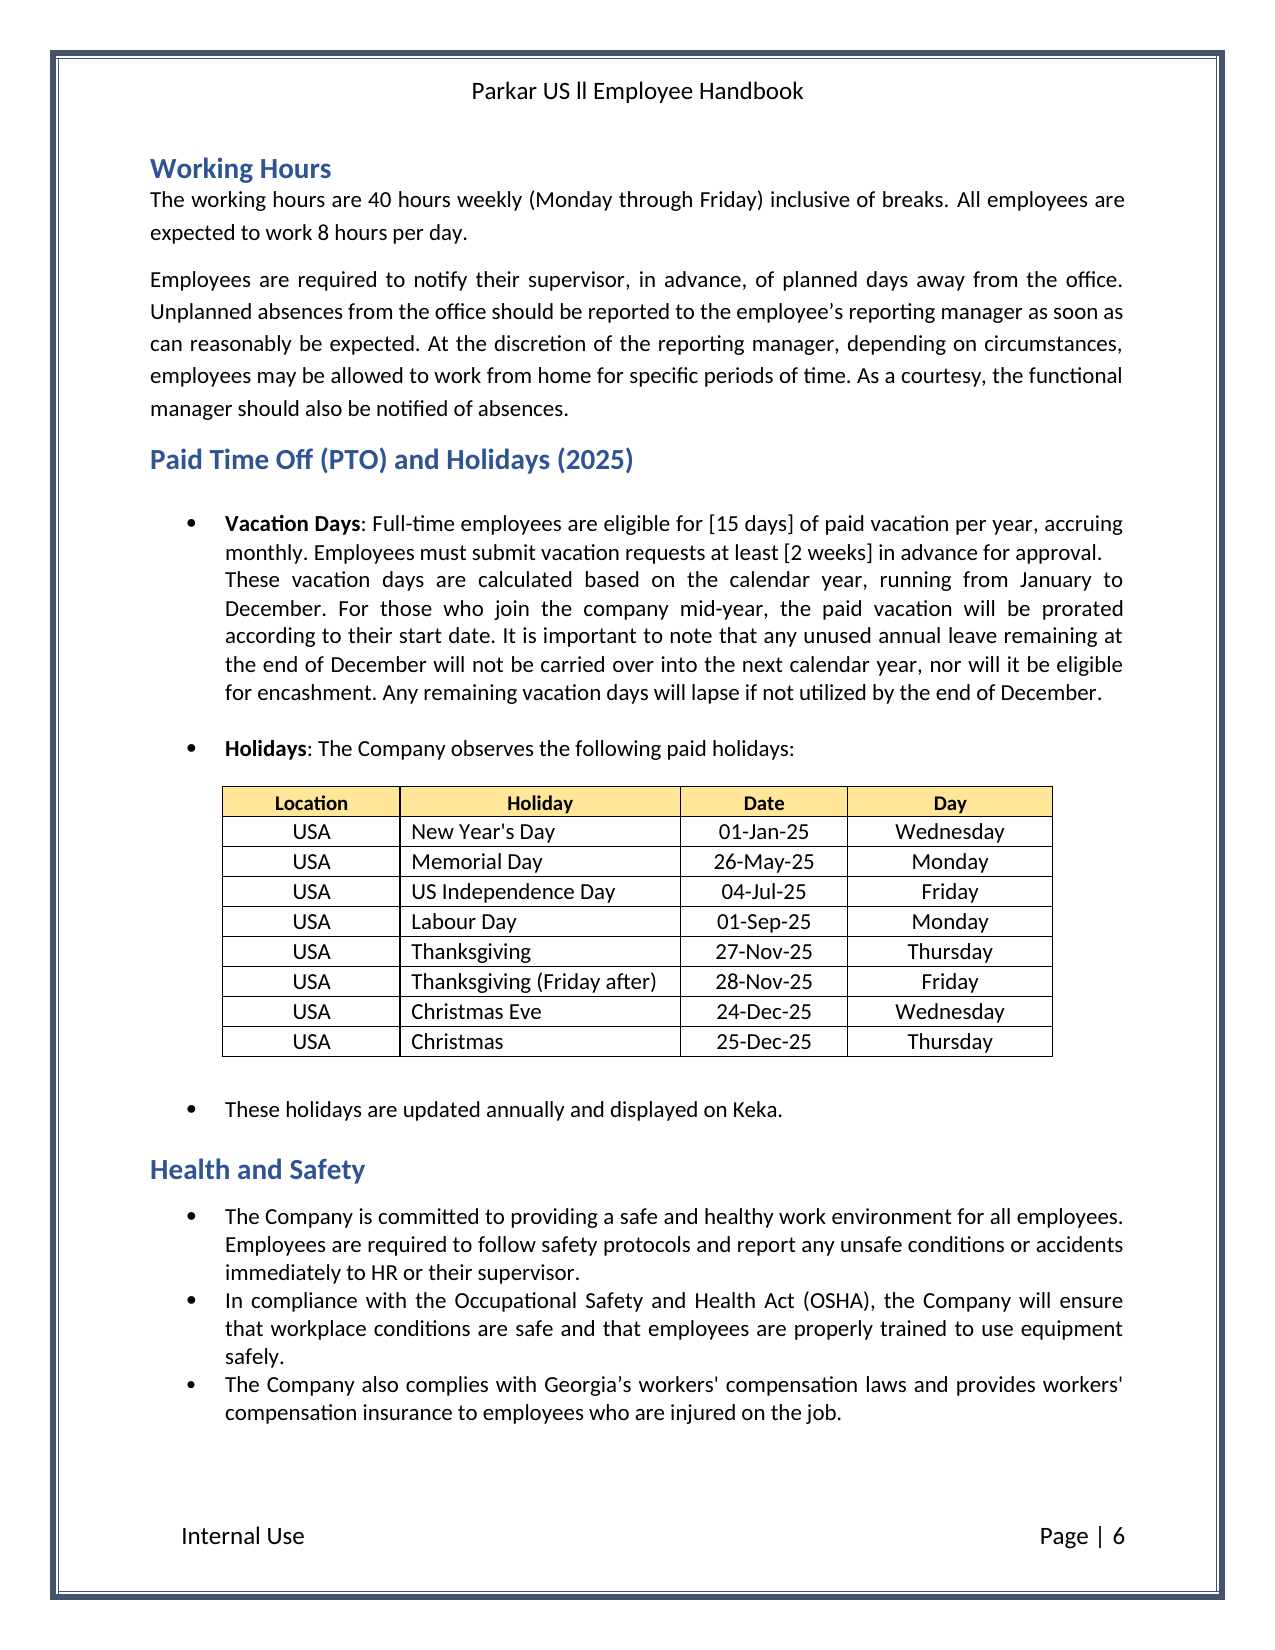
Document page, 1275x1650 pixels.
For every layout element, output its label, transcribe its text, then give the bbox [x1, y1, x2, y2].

table_cell USA [223, 1027, 399, 1056]
table_cell 27-Nov-25 [681, 937, 847, 966]
table_cell Thanksgiving [401, 937, 680, 966]
table_header Holiday [401, 787, 680, 816]
text Employees are required to notify their supervisor, in advance, of planned days away from the office. Unplanned absences from the office should be reported to the employee’s reporting manager as soon as can reasonably be expected. At the discretion of the reporting manager, depending on circumstances, employees may be allowed to work from home for specific periods of time. As a courtesy, the functional manager should also be notified of absences. [150, 265, 1125, 422]
table_header Date [681, 787, 847, 816]
table_cell 28-Nov-25 [681, 967, 847, 996]
table_cell 25-Dec-25 [681, 1027, 847, 1056]
table_cell 24-Dec-25 [681, 997, 847, 1026]
table_cell New Year's Day [401, 817, 680, 846]
text The working hours are 40 hours weekly (Monday through Friday) inclusive of breaks. All employees are expected to work 8 hours per day. [150, 186, 1125, 246]
list These vacation days are calculated based on the calendar year, running from January to December. For those who join the company mid-year, the paid vacation will be prorated according to their start date. It is important to note that any unused annual leave remaining at the end of December will not be carried over into the next calendar year, nor will it be eligible for encashment. Any remaining vacation days will lapse if not utilized by the end of December. [225, 566, 1125, 706]
table_cell USA [223, 877, 399, 906]
table_cell US Independence Day [401, 877, 680, 906]
table_cell USA [223, 997, 399, 1026]
table_cell 01-Jan-25 [681, 817, 847, 846]
table_cell Monday [848, 847, 1052, 876]
table_cell Christmas Eve [401, 997, 680, 1026]
list Vacation Days: Full-time employees are eligible for [15 days] of paid vacation per year, accruing monthly. Employees must submit vacation requests at least [2 weeks] in advance for approval. [187, 509, 1125, 566]
table_cell Friday [848, 877, 1052, 906]
table_cell Thursday [848, 937, 1052, 966]
table_cell Wednesday [848, 997, 1052, 1026]
table_cell Labour Day [401, 907, 680, 936]
subtitle Working Hours [150, 150, 1125, 186]
table_cell Thanksgiving (Friday after) [401, 967, 680, 996]
table_cell 04-Jul-25 [681, 877, 847, 906]
list In compliance with the Occupational Safety and Health Act (OSHA), the Company will ensure that workplace conditions are safe and that employees are properly trained to use equipment safely. [187, 1286, 1125, 1370]
list The Company also complies with Georgia’s workers' compensation laws and provides workers' compensation insurance to employees who are injured on the job. [187, 1370, 1125, 1426]
subtitle Paid Time Off (PTO) and Holidays (2025) [150, 441, 1125, 477]
list These holidays are updated annually and displayed on Keka. [187, 1095, 1125, 1123]
list Holidays: The Company observes the following paid holidays: [187, 734, 1125, 762]
table_cell USA [223, 937, 399, 966]
table_cell Christmas [401, 1027, 680, 1056]
list The Company is committed to providing a safe and healthy work environment for all employees. Employees are required to follow safety protocols and report any unsafe conditions or accidents immediately to HR or their supervisor. [187, 1202, 1125, 1286]
table_cell Thursday [848, 1027, 1052, 1056]
table_cell Memorial Day [401, 847, 680, 876]
table_header Location [223, 787, 399, 816]
table_cell USA [223, 847, 399, 876]
table_header Day [848, 787, 1052, 816]
table_cell USA [223, 817, 399, 846]
table_cell USA [223, 967, 399, 996]
subtitle Health and Safety [150, 1151, 1125, 1187]
table_cell Wednesday [848, 817, 1052, 846]
table_cell USA [223, 907, 399, 936]
table_cell Friday [848, 967, 1052, 996]
table_cell 01-Sep-25 [681, 907, 847, 936]
table_cell Monday [848, 907, 1052, 936]
table_cell 26-May-25 [681, 847, 847, 876]
